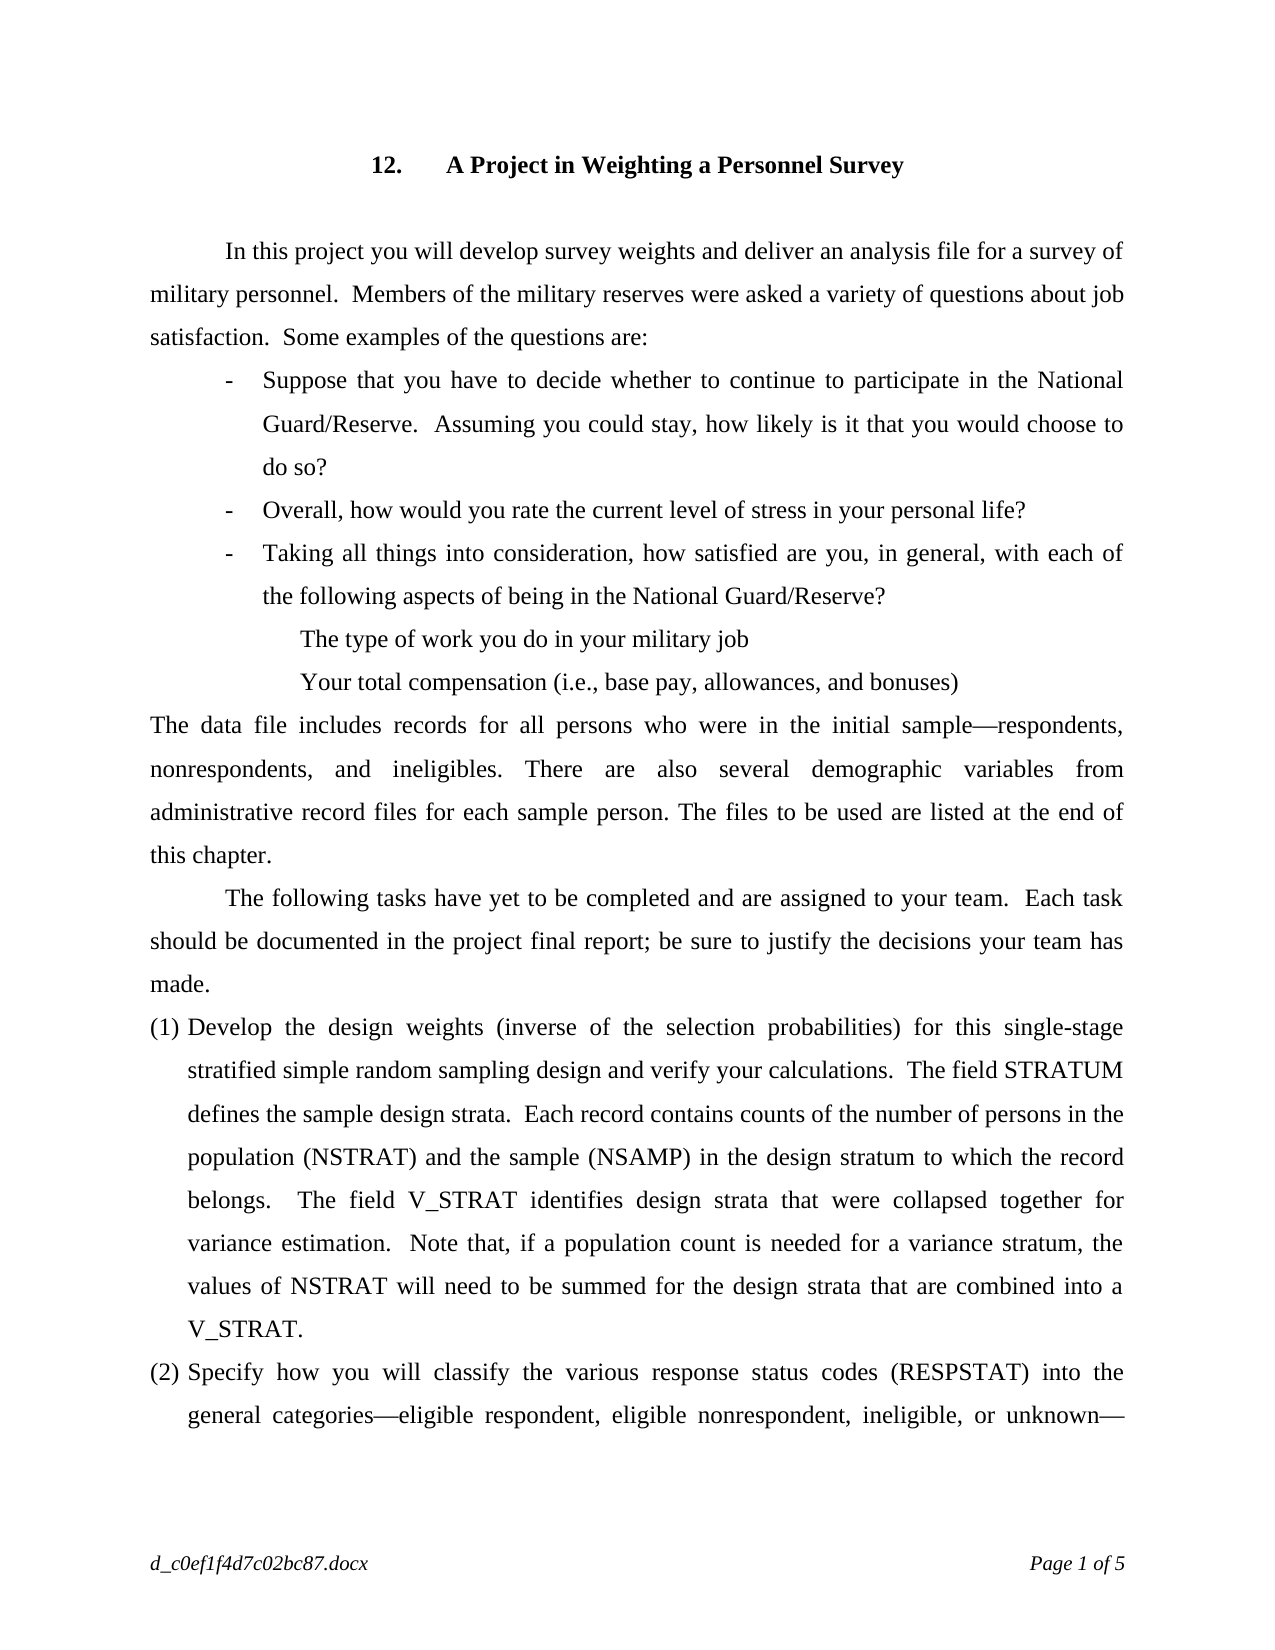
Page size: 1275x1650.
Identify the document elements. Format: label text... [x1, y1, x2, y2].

text The following tasks have yet to be completed and are assigned to your team. Each task should be documented in the project final report; be sure to justify the decisions your team has made. [150, 883, 1125, 998]
list Develop the design weights (inverse of the selection probabilities) for this single-stage stratified simple random sampling design and verify your calculations. The field STRATUM defines the sample design strata. Each record contains counts of the number of persons in the population (NSTRAT) and the sample (NSAMP) in the design stratum to which the record belongs. The field V_STRAT identifies design strata that were collapsed together for variance estimation. Note that, if a population count is needed for a variance stratum, the values of NSTRAT will need to be summed for the design strata that are combined into a V_STRAT. [150, 1012, 1125, 1343]
text 12. A Project in Weighting a Personnel Survey [150, 150, 1125, 179]
text The type of work you do in your military job [300, 624, 1125, 653]
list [150, 1357, 1125, 1429]
list Overall, how would you rate the current level of stress in your personal life? [225, 495, 1125, 524]
list Taking all things into consideration, how satisfied are you, in general, with each of the following aspects of being in the National Guard/Reserve? [225, 538, 1125, 610]
text In this project you will develop survey weights and deliver an analysis file for a survey of military personnel. Members of the military reserves were asked a variety of questions about job satisfaction. Some examples of the questions are: [150, 236, 1125, 351]
text The data file includes records for all persons who were in the initial sample—respondents, nonrespondents, and ineligibles. There are also several demographic variables from administrative record files for each sample person. The files to be used are listed at the end of this chapter. [150, 711, 1125, 869]
list Suppose that you have to decide whether to continue to participate in the National Guard/Reserve. Assuming you could stay, how likely is it that you would choose to do so? [225, 366, 1125, 481]
text Your total compensation (i.e., base pay, allowances, and bonuses) [300, 667, 1125, 696]
